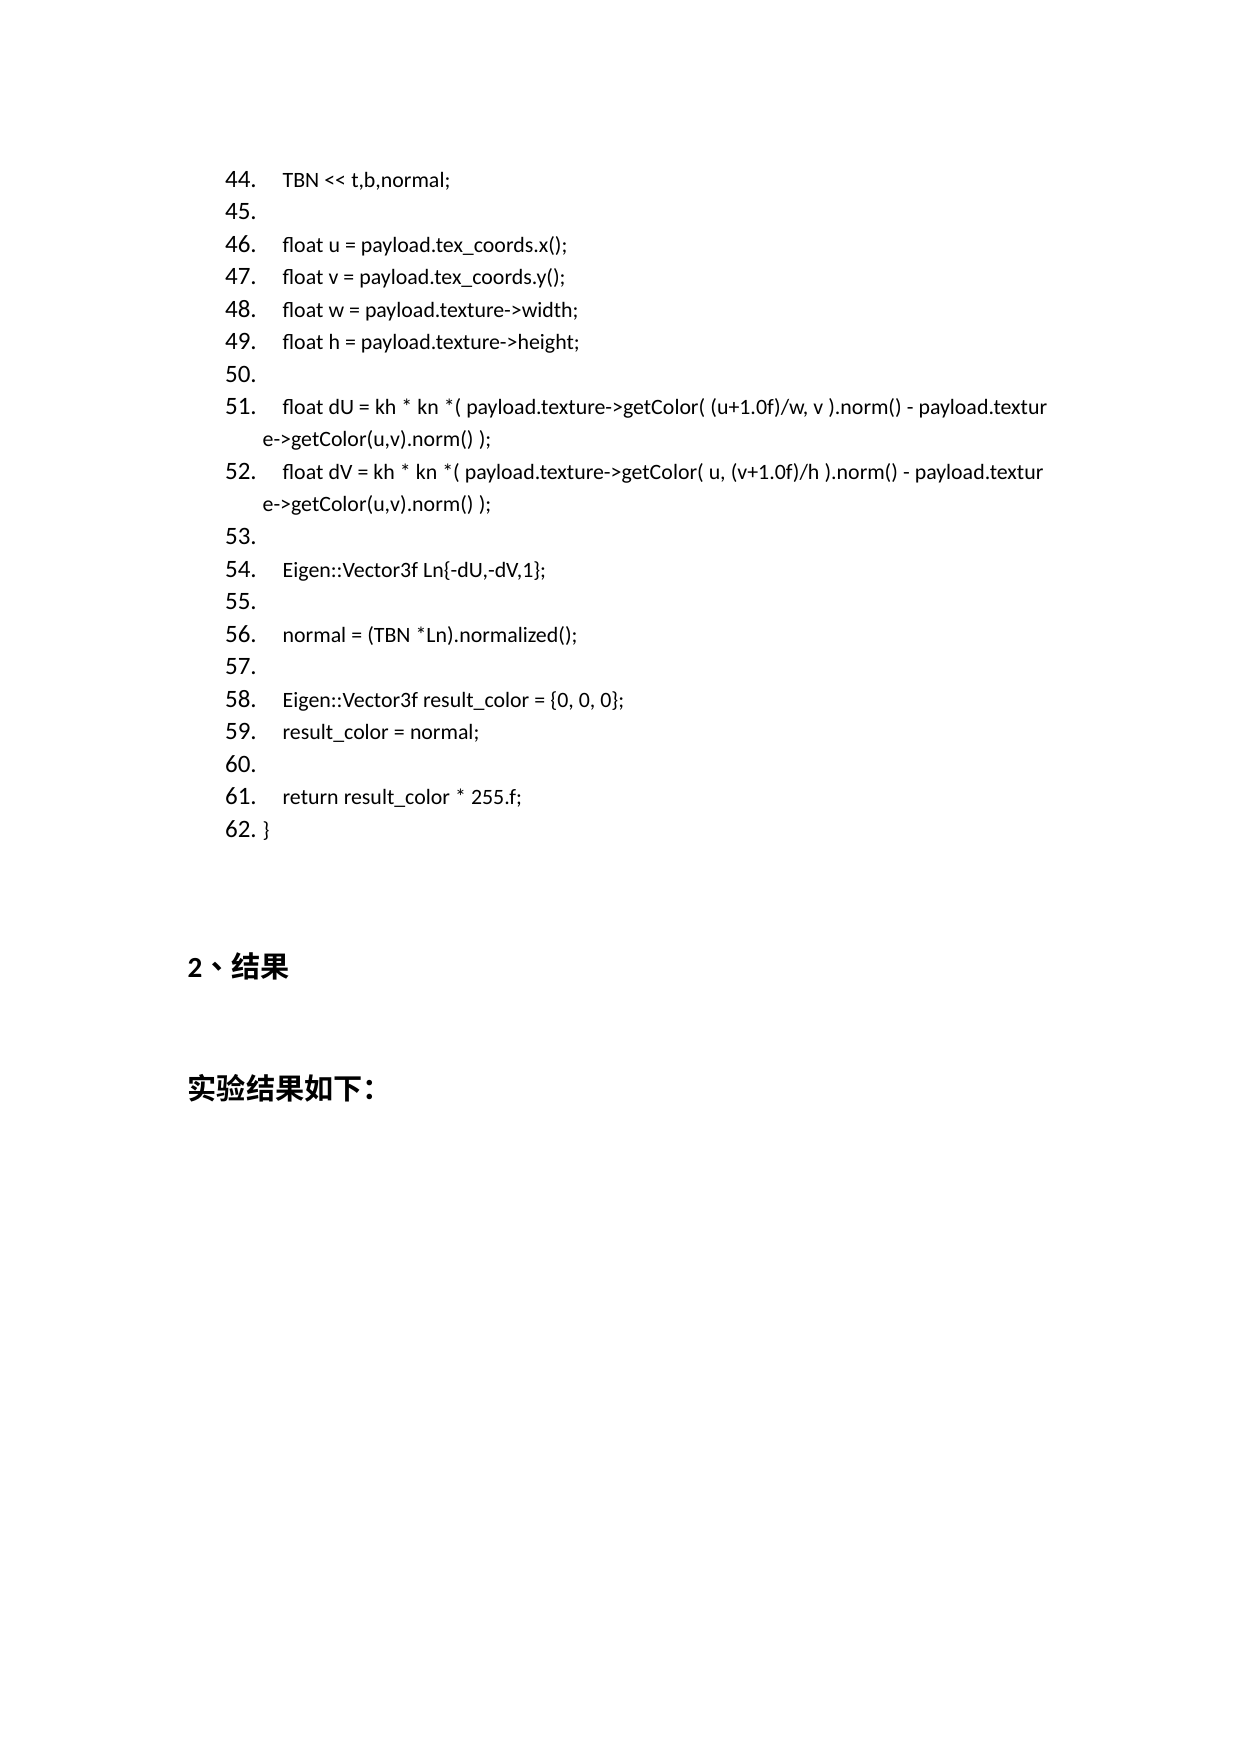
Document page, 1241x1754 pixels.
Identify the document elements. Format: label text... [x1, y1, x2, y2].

list float dU = kh * kn *( payload.texture->getColor( (u+1.0f)/w, v ).norm() - payload.texture->getColor(u,v).norm() ); [225, 389, 1053, 454]
list float dV = kh * kn *( payload.texture->getColor( u, (v+1.0f)/h ).norm() - payload.texture->getColor(u,v).norm() ); [225, 454, 1053, 519]
list float h = payload.texture->height; [225, 324, 1053, 357]
list float u = payload.tex_coords.x(); [225, 227, 1053, 259]
list float w = payload.texture->width; [225, 292, 1053, 324]
list Eigen::Vector3f Ln{-dU,-dV,1}; [225, 552, 1053, 584]
list } [225, 812, 1053, 844]
list Eigen::Vector3f result_color = {0, 0, 0}; [225, 682, 1053, 714]
subtitle 结果 [187, 933, 1053, 998]
list TBN << t,b,normal; [225, 162, 1053, 194]
list result_color = normal; [225, 714, 1053, 747]
text 实验结果如下： [187, 1054, 1053, 1119]
list float v = payload.tex_coords.y(); [225, 259, 1053, 292]
list return result_color * 255.f; [225, 779, 1053, 812]
list normal = (TBN *Ln).normalized(); [225, 617, 1053, 649]
